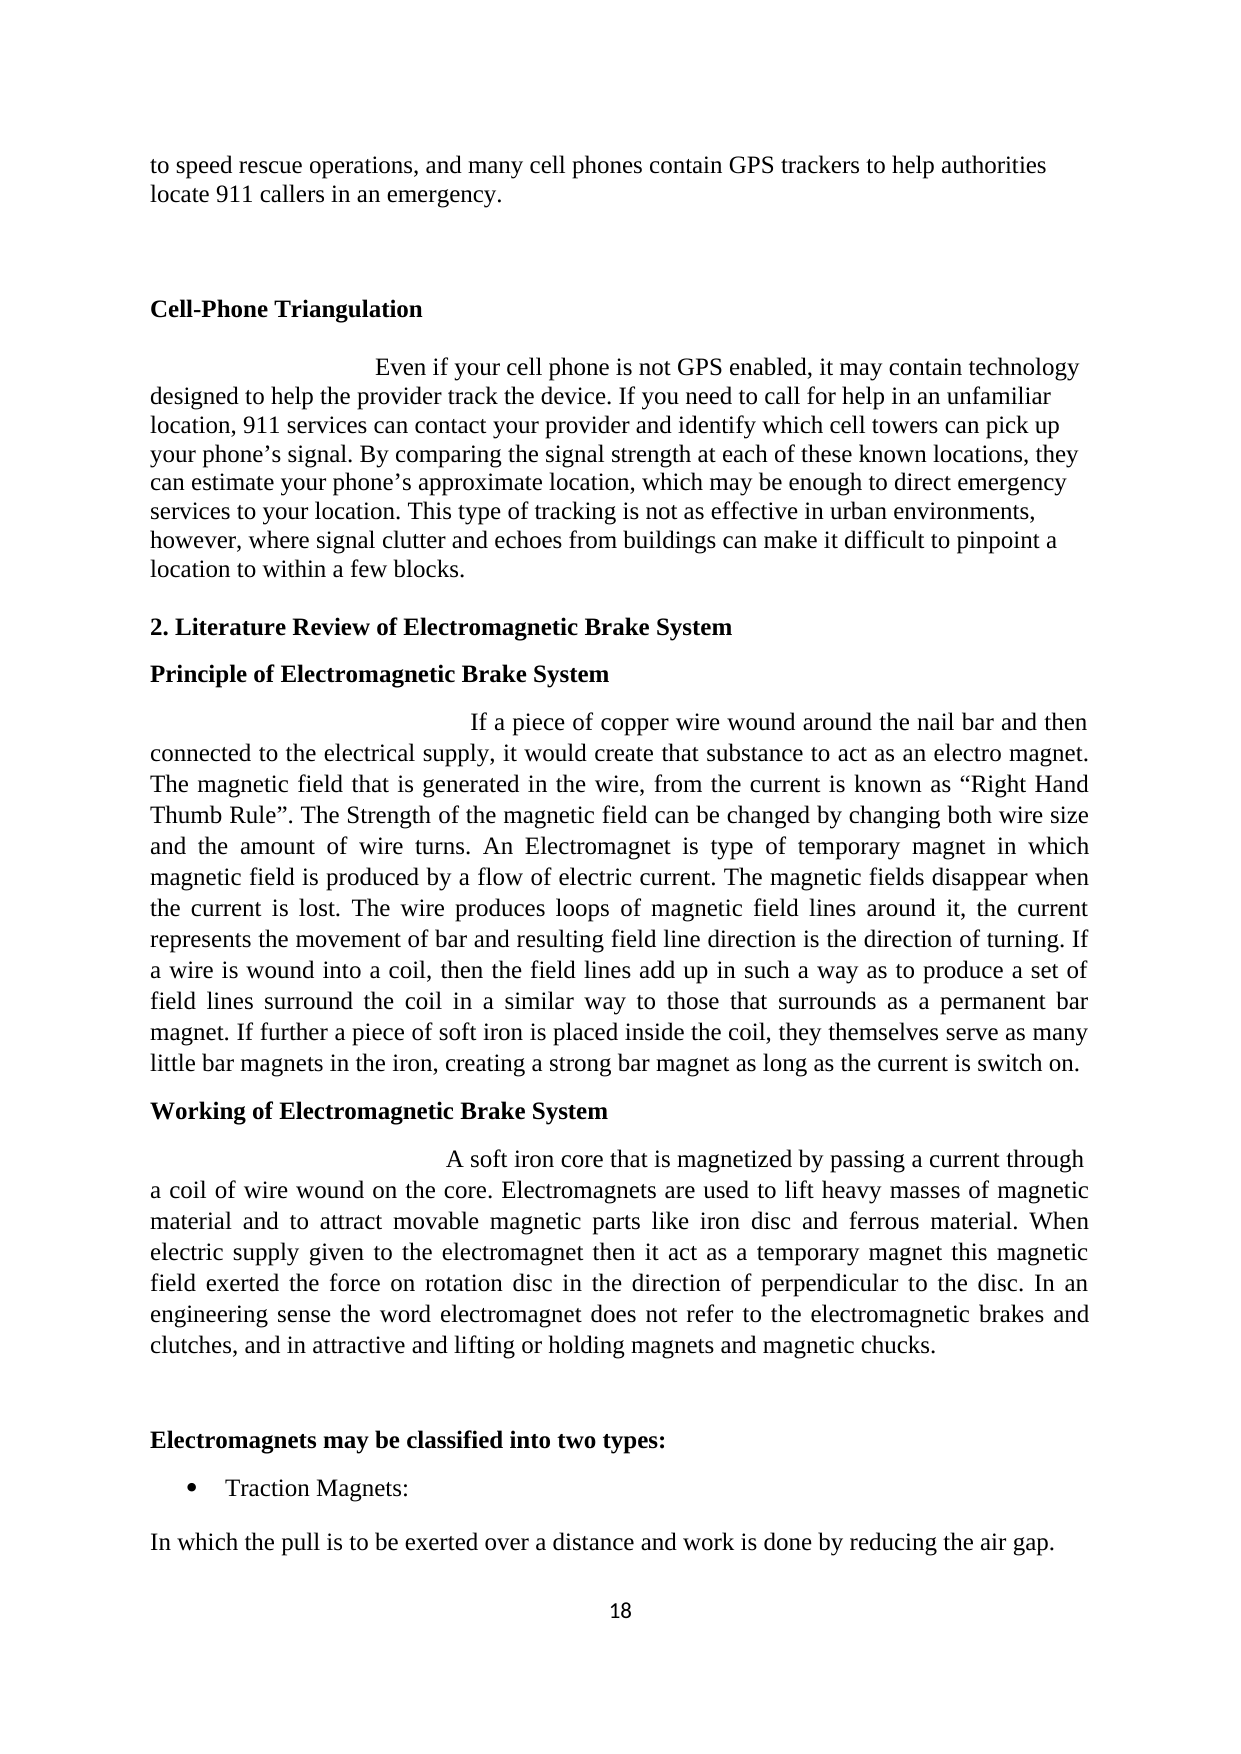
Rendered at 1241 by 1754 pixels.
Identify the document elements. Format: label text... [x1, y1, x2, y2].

text Electromagnets may be classified into two types: [150, 1426, 1090, 1454]
text Even if your cell phone is not GPS enabled, it may contain technology designed to help the provider track the device. If you need to call for help in an unfamiliar location, 911 services can contact your provider and identify which cell towers can pick up your phone’s signal. By comparing the signal strength at each of these known locations, they can estimate your phone’s approximate location, which may be enough to direct emergency services to your location. This type of tracking is not as effective in urban environments, however, where signal clutter and echoes from buildings can make it difficult to pinpoint a location to within a few blocks. [150, 352, 1090, 582]
text Principle of Electromagnetic Brake System [150, 659, 1090, 688]
list Traction Magnets: [187, 1473, 1090, 1502]
text In which the pull is to be exerted over a distance and work is done by reducing the air gap. [150, 1527, 1090, 1556]
text Working of Electromagnetic Brake System [150, 1096, 1090, 1125]
text A soft iron core that is magnetized by passing a current through a coil of wire wound on the core. Electromagnets are used to lift heavy masses of magnetic material and to attract movable magnetic parts like iron disc and ferrous material. When electric supply given to the electromagnet then it act as a temporary magnet this magnetic field exerted the force on rotation disc in the direction of perpendicular to the disc. In an engineering sense the word electromagnet does not refer to the electromagnetic brakes and clutches, and in attractive and lifting or holding magnets and magnetic chucks. [150, 1144, 1090, 1359]
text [150, 150, 1090, 207]
text 2. Literature Review of Electromagnetic Brake System [150, 612, 1090, 640]
text Cell-Phone Triangulation [150, 294, 1090, 323]
text If a piece of copper wire wound around the nail bar and then connected to the electrical supply, it would create that substance to act as an electro magnet. The magnetic field that is generated in the wire, from the current is known as “Right Hand Thumb Rule”. The Strength of the magnetic field can be changed by changing both wire size and the amount of wire turns. An Electromagnet is type of temporary magnet in which magnetic field is produced by a flow of electric current. The magnetic fields disappear when the current is lost. The wire produces loops of magnetic field lines around it, the current represents the movement of bar and resulting field line direction is the direction of turning. If a wire is wound into a coil, then the field lines add up in such a way as to produce a set of field lines surround the coil in a similar way to those that surrounds as a permanent bar magnet. If further a piece of soft iron is placed inside the coil, they themselves serve as many little bar magnets in the iron, creating a strong bar magnet as long as the current is switch on. [150, 707, 1090, 1077]
